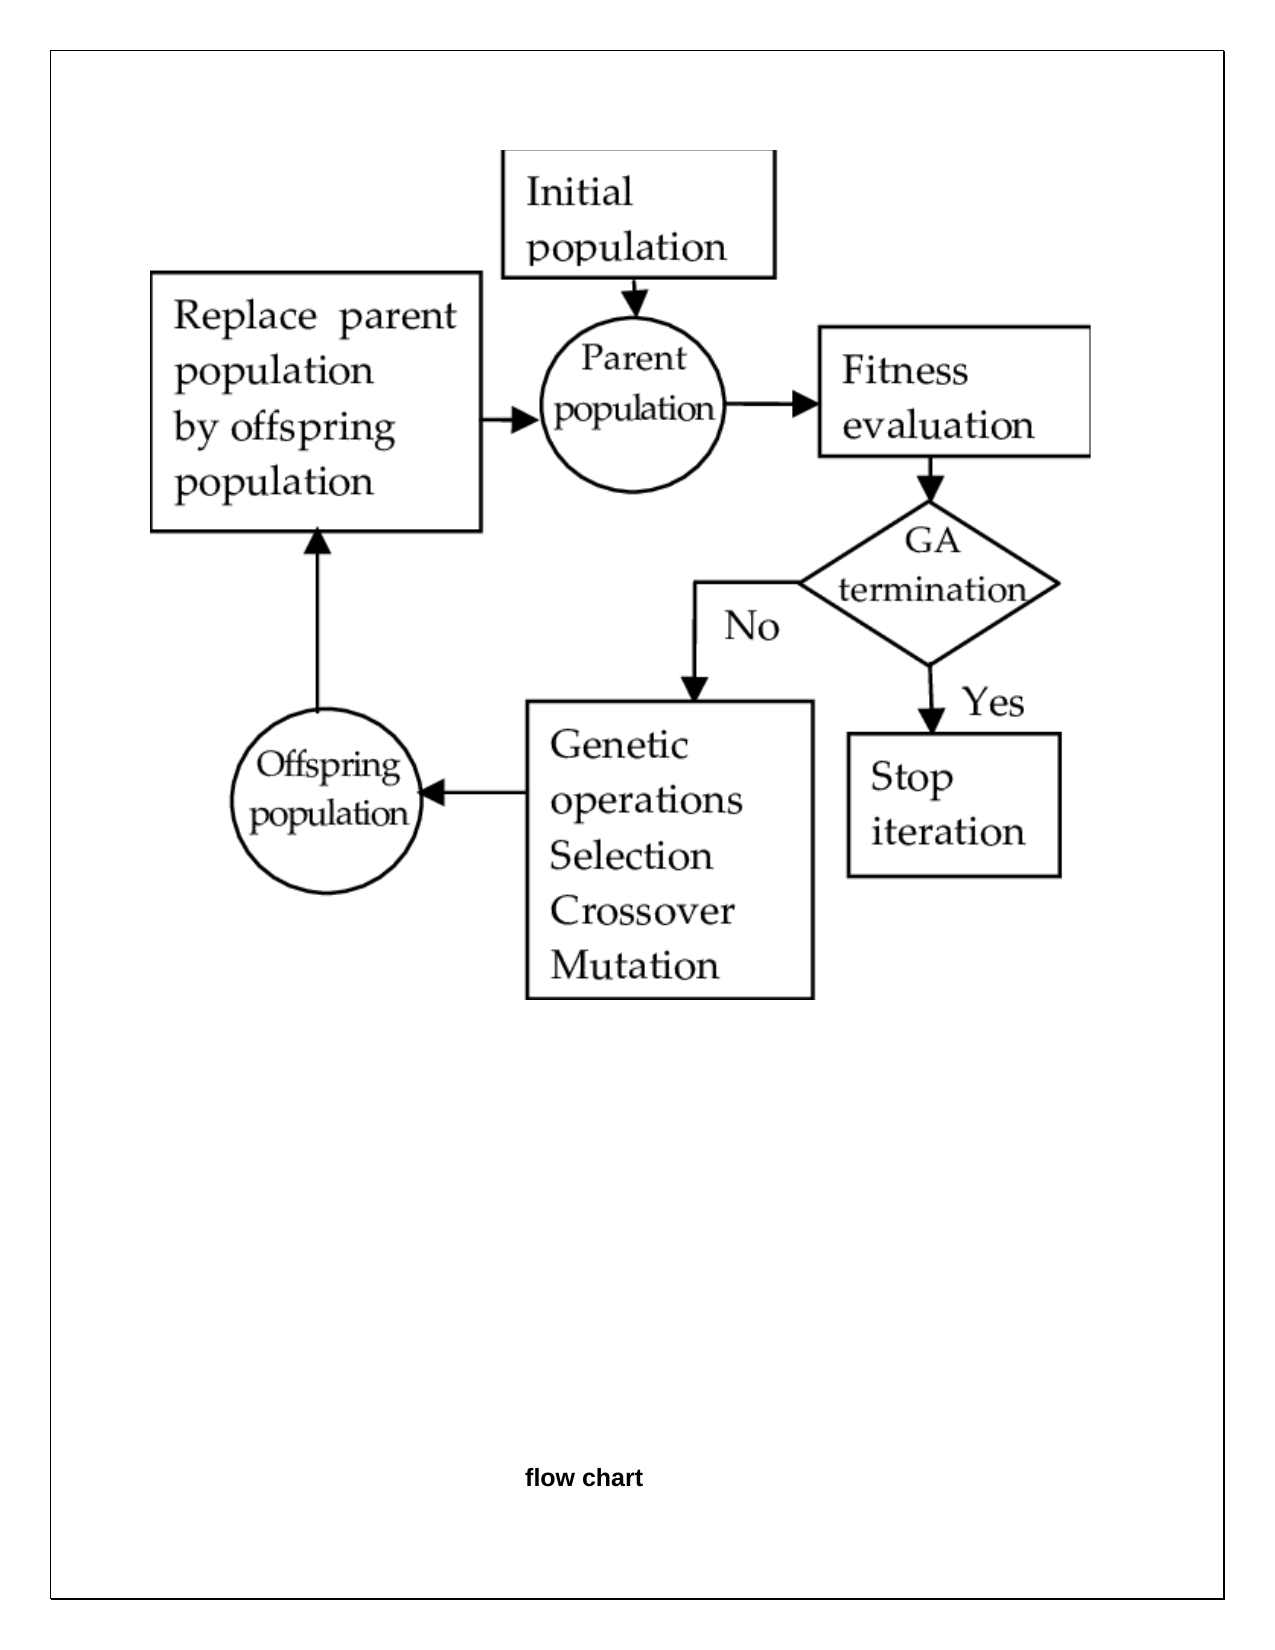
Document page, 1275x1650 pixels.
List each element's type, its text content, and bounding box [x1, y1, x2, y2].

subtitle flow chart [450, 1463, 1124, 1492]
picture [150, 150, 1091, 1000]
